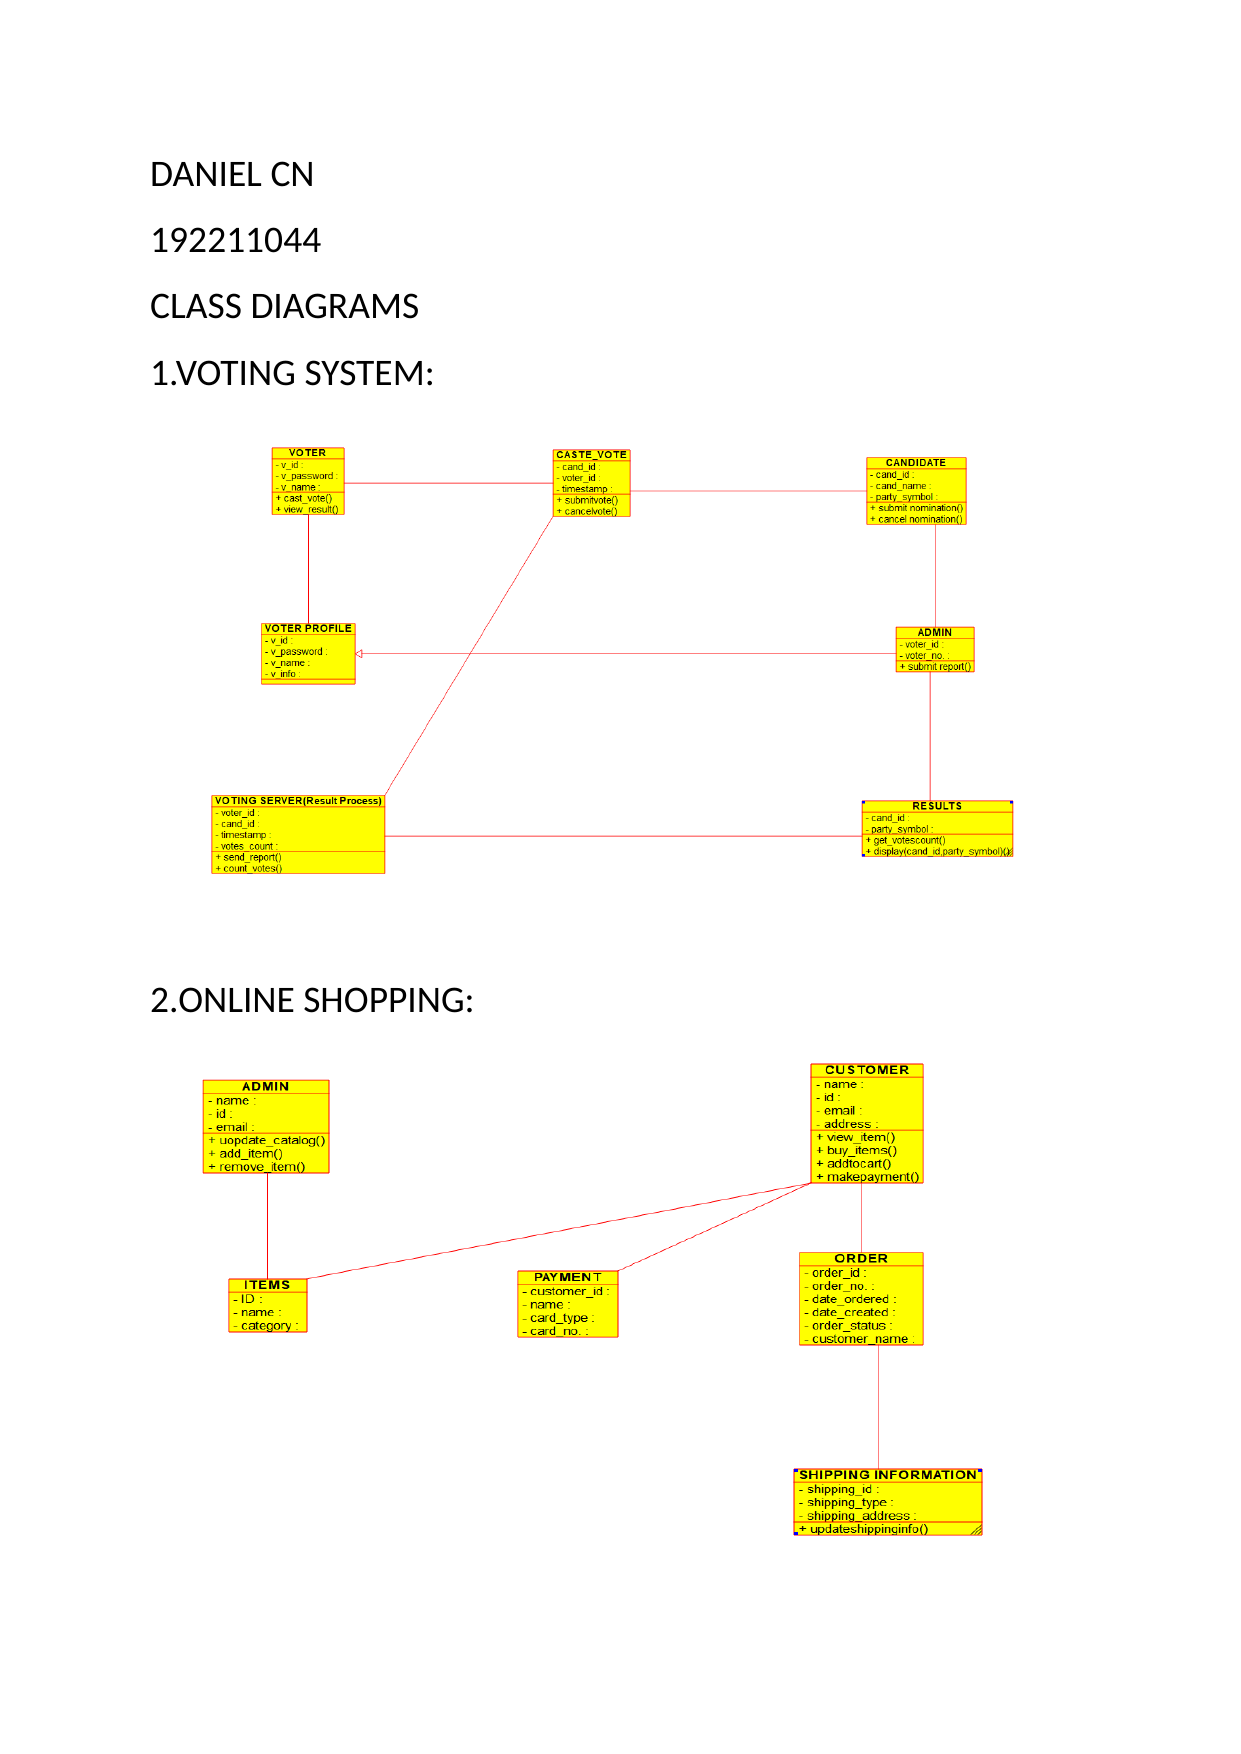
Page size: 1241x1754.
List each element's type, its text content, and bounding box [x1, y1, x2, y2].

text CLASS DIAGRAMS [150, 282, 1090, 328]
picture [150, 1042, 1072, 1587]
picture [150, 414, 1091, 891]
text 2.ONLINE SHOPPING: [150, 976, 1090, 1022]
text 1.VOTING SYSTEM: [150, 348, 1090, 394]
text DANIEL CN [150, 150, 1090, 196]
text 192211044 [150, 216, 1090, 262]
